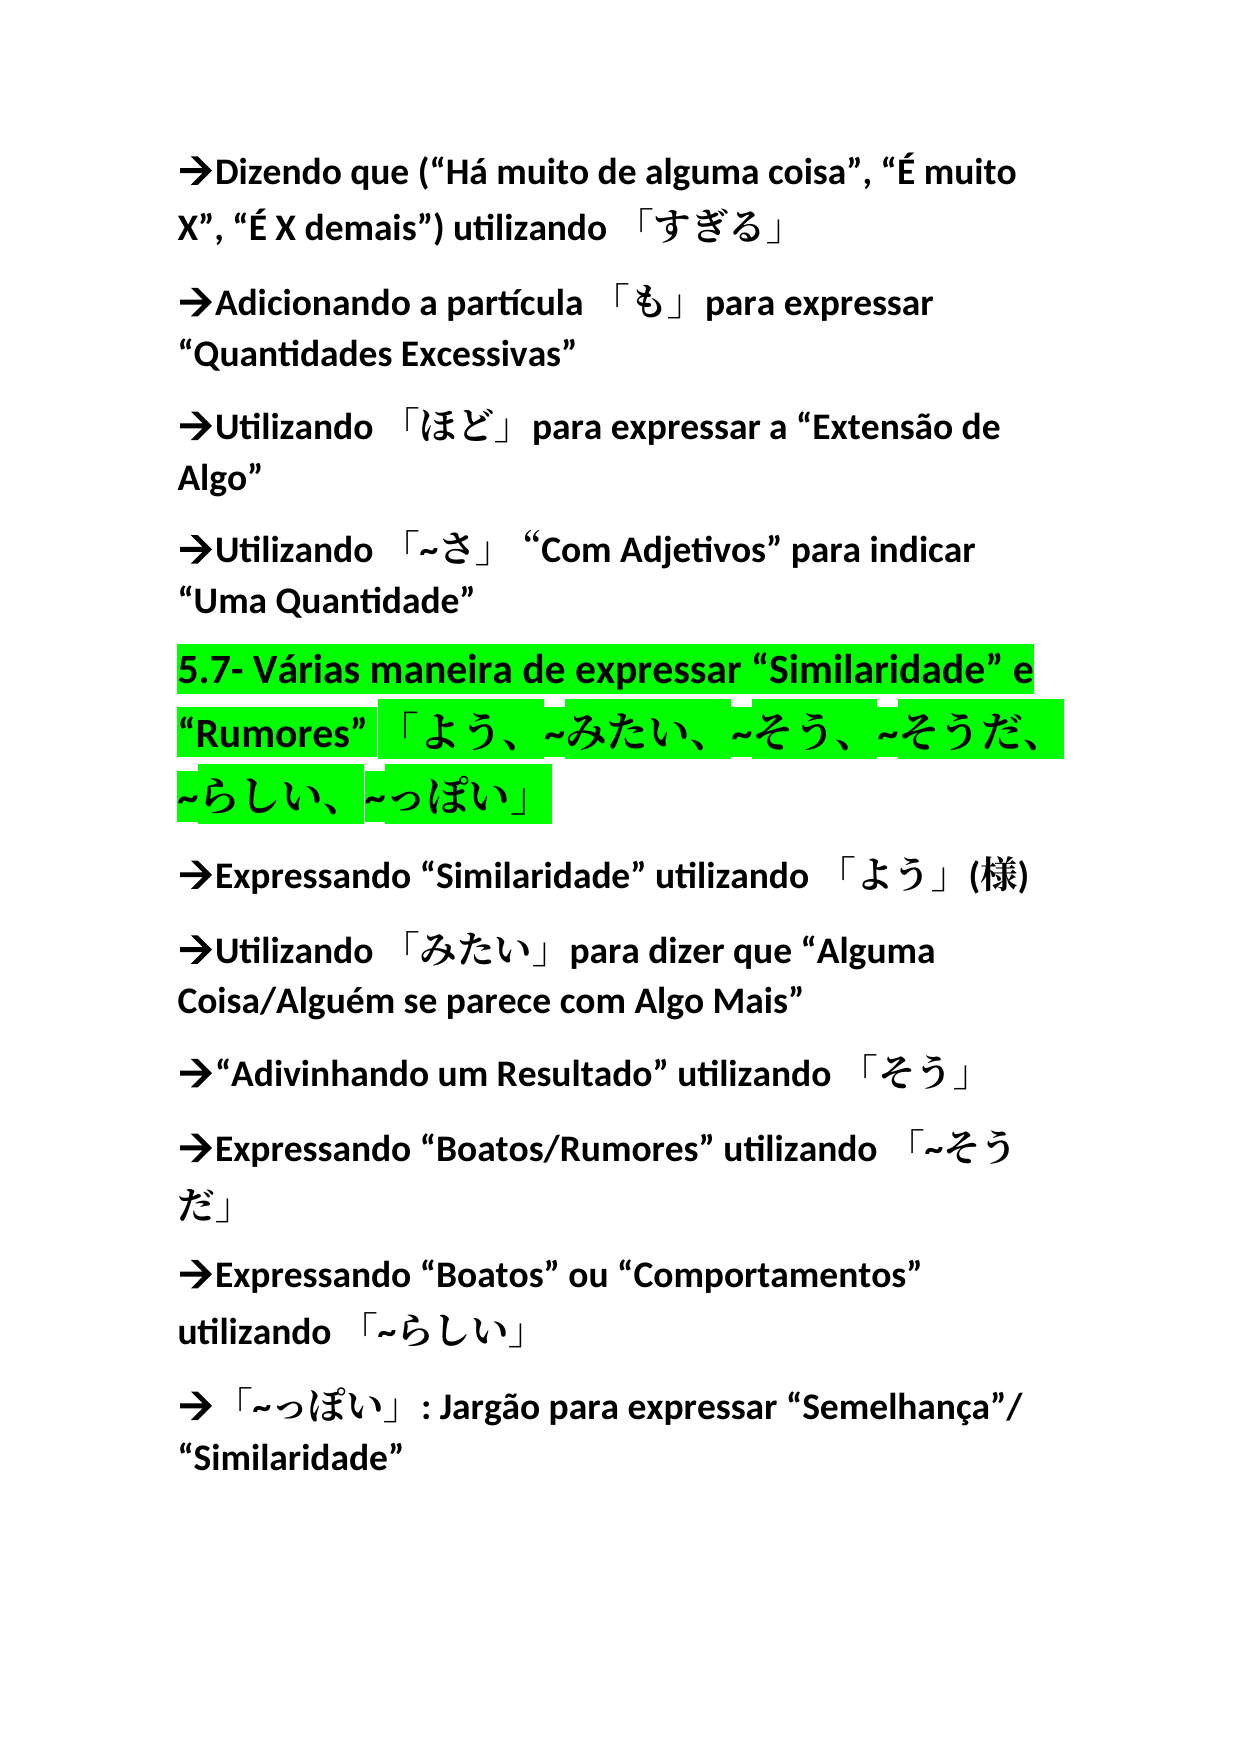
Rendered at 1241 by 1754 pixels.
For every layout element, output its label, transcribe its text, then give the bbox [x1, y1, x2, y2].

text Utilizando 「みたい」para dizer que “Alguma Coisa/Alguém se parece com Algo Mais” [177, 920, 1063, 1023]
text 「~っぽい」: Jargão para expressar “Semelhança”/ “Similaridade” [177, 1376, 1063, 1479]
text Adicionando a partícula 「も」para expressar “Quantidades Excessivas” [177, 272, 1063, 376]
text Expressando “Boatos/Rumores” utilizando 「~そうだ」 [177, 1118, 1063, 1230]
text Dizendo que (“Há muito de alguma coisa”, “É muito X”, “É X demais”) utilizando 「すぎる」 [177, 148, 1063, 252]
text Expressando “Similaridade” utilizando 「よう」(様) [177, 845, 1063, 899]
text Utilizando 「ほど」para expressar a “Extensão de Algo” [177, 396, 1063, 499]
text 5.7- Várias maneira de expressar “Similaridade” e “Rumores” 「よう、~みたい、~そう、~そうだ、~らしい、~っぽい」 [177, 643, 1063, 824]
text Expressando “Boatos” ou “Comportamentos” utilizando 「~らしい」 [177, 1251, 1063, 1355]
text Utilizando 「~さ」 “Com Adjetivos” para indicar “Uma Quantidade” [177, 520, 1063, 623]
text “Adivinhando um Resultado” utilizando 「そう」 [177, 1043, 1063, 1097]
